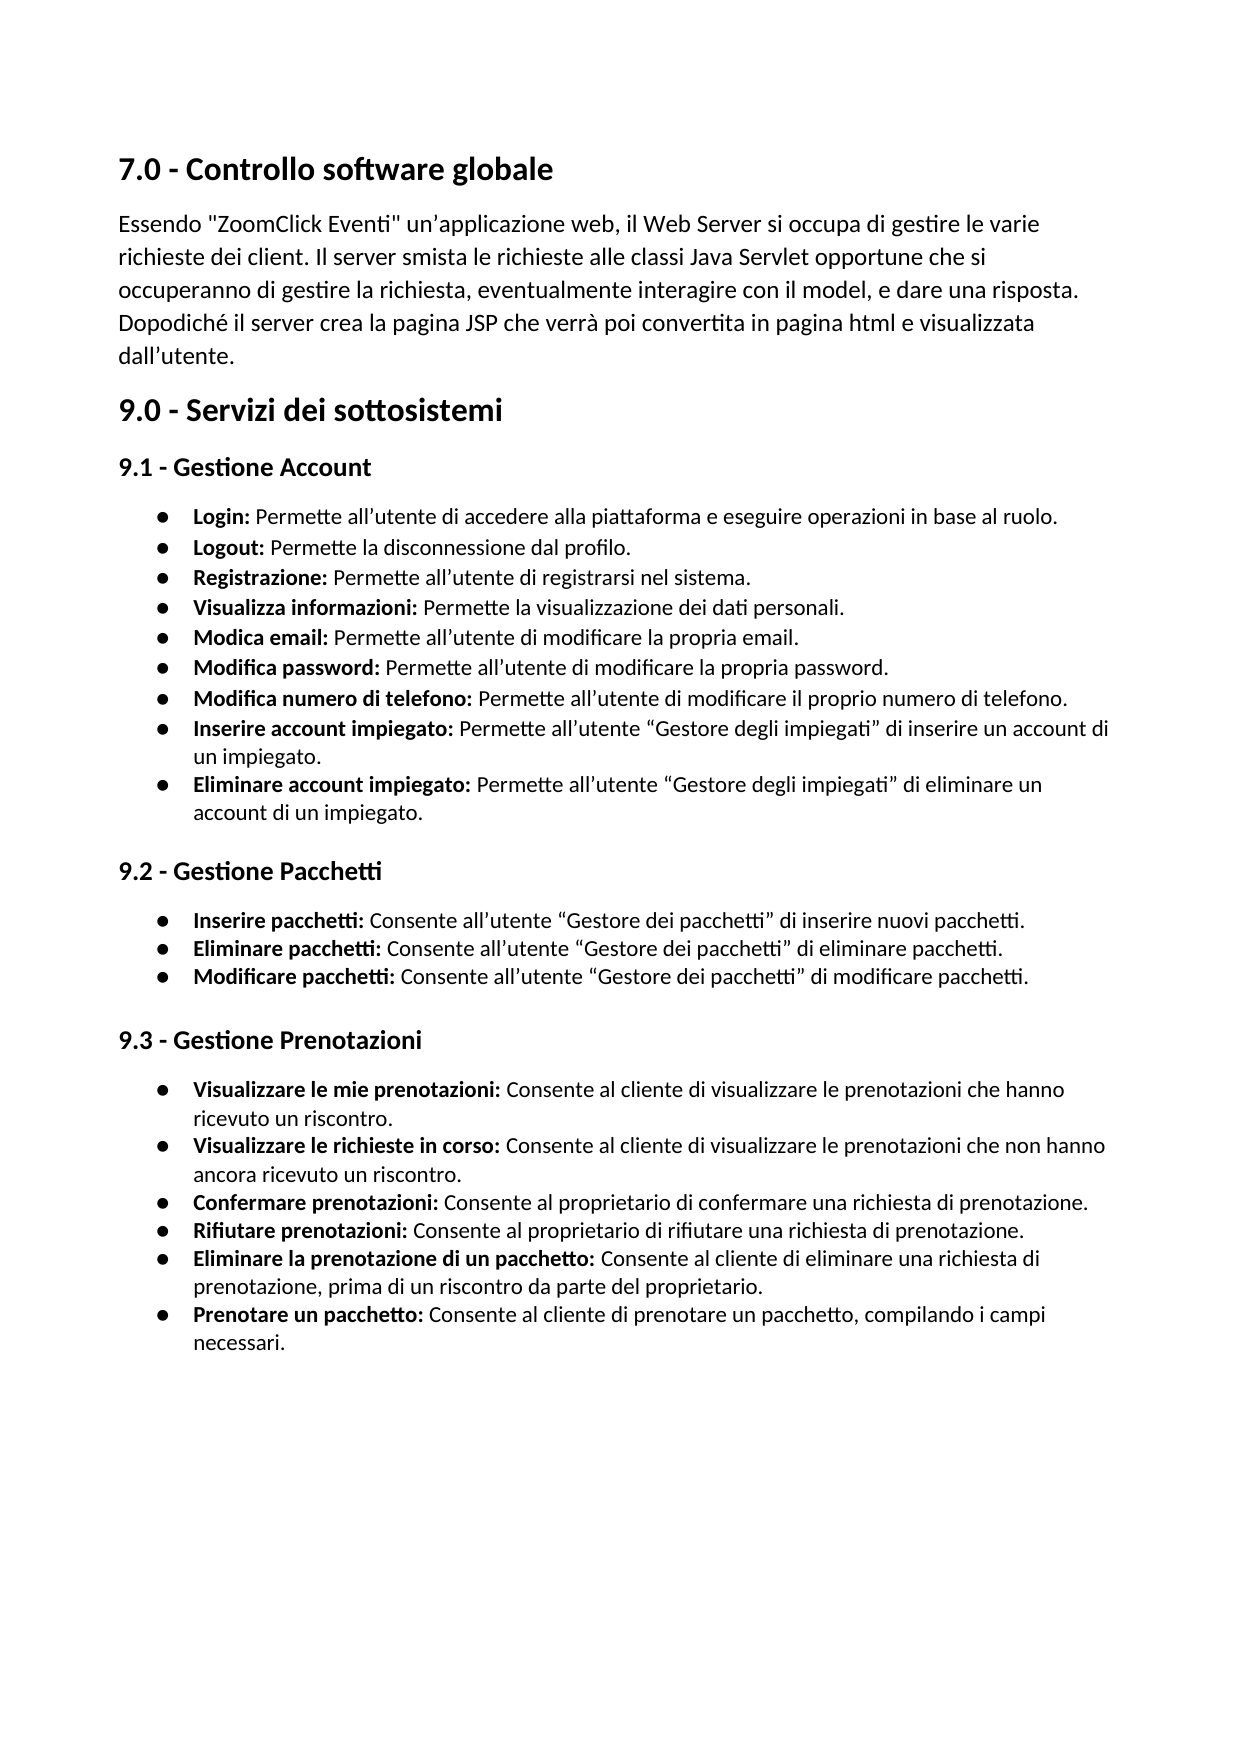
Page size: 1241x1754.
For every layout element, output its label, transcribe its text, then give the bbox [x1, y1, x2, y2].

list Visualizzare le mie prenotazioni: Consente al cliente di visualizzare le prenotazioni che hanno ricevuto un riscontro. [156, 1076, 1122, 1132]
list Modifica password: Permette all’utente di modificare la propria password. [156, 653, 1122, 681]
list Rifiutare prenotazioni: Consente al proprietario di rifiutare una richiesta di prenotazione. [156, 1216, 1122, 1244]
list Visualizza informazioni: Permette la visualizzazione dei dati personali. [156, 593, 1122, 621]
list Modica email: Permette all’utente di modificare la propria email. [156, 623, 1122, 651]
list Visualizzare le richieste in corso: Consente al cliente di visualizzare le prenotazioni che non hanno ancora ricevuto un riscontro. [156, 1132, 1122, 1188]
list Confermare prenotazioni: Consente al proprietario di confermare una richiesta di prenotazione. [156, 1188, 1122, 1216]
list Inserire account impiegato: Permette all’utente “Gestore degli impiegati” di inserire un account di un impiegato. [156, 714, 1122, 770]
text 9.2 - Gestione Pacchetti [118, 854, 1122, 887]
text 7.0 - Controllo software globale [118, 148, 1122, 188]
list Prenotare un pacchetto: Consente al cliente di prenotare un pacchetto, compilando i campi necessari. [156, 1300, 1122, 1356]
list Modificare pacchetti: Consente all’utente “Gestore dei pacchetti” di modificare pacchetti. [156, 962, 1122, 990]
text 9.0 - Servizi dei sottosistemi [118, 389, 1122, 430]
text 9.1 - Gestione Account [118, 450, 1122, 483]
list Logout: Permette la disconnessione dal profilo. [156, 533, 1122, 561]
list Eliminare account impiegato: Permette all’utente “Gestore degli impiegati” di eliminare un account di un impiegato. [156, 770, 1122, 826]
list Inserire pacchetti: Consente all’utente “Gestore dei pacchetti” di inserire nuovi pacchetti. [156, 906, 1122, 934]
text 9.3 - Gestione Prenotazioni [118, 1023, 1122, 1056]
list Modifica numero di telefono: Permette all’utente di modificare il proprio numero di telefono. [156, 684, 1122, 712]
list Eliminare pacchetti: Consente all’utente “Gestore dei pacchetti” di eliminare pacchetti. [156, 934, 1122, 962]
list Registrazione: Permette all’utente di registrarsi nel sistema. [156, 563, 1122, 591]
list Login: Permette all’utente di accedere alla piattaforma e eseguire operazioni in base al ruolo. [156, 502, 1122, 530]
list Eliminare la prenotazione di un pacchetto: Consente al cliente di eliminare una richiesta di prenotazione, prima di un riscontro da parte del proprietario. [156, 1244, 1122, 1300]
text Essendo "ZoomClick Eventi" un’applicazione web, il Web Server si occupa di gestire le varie richieste dei client. Il server smista le richieste alle classi Java Servlet opportune che si occuperanno di gestire la richiesta, eventualmente interagire con il model, e dare una risposta. Dopodiché il server crea la pagina JSP che verrà poi convertita in pagina html e visualizzata dall’utente. [118, 208, 1122, 370]
